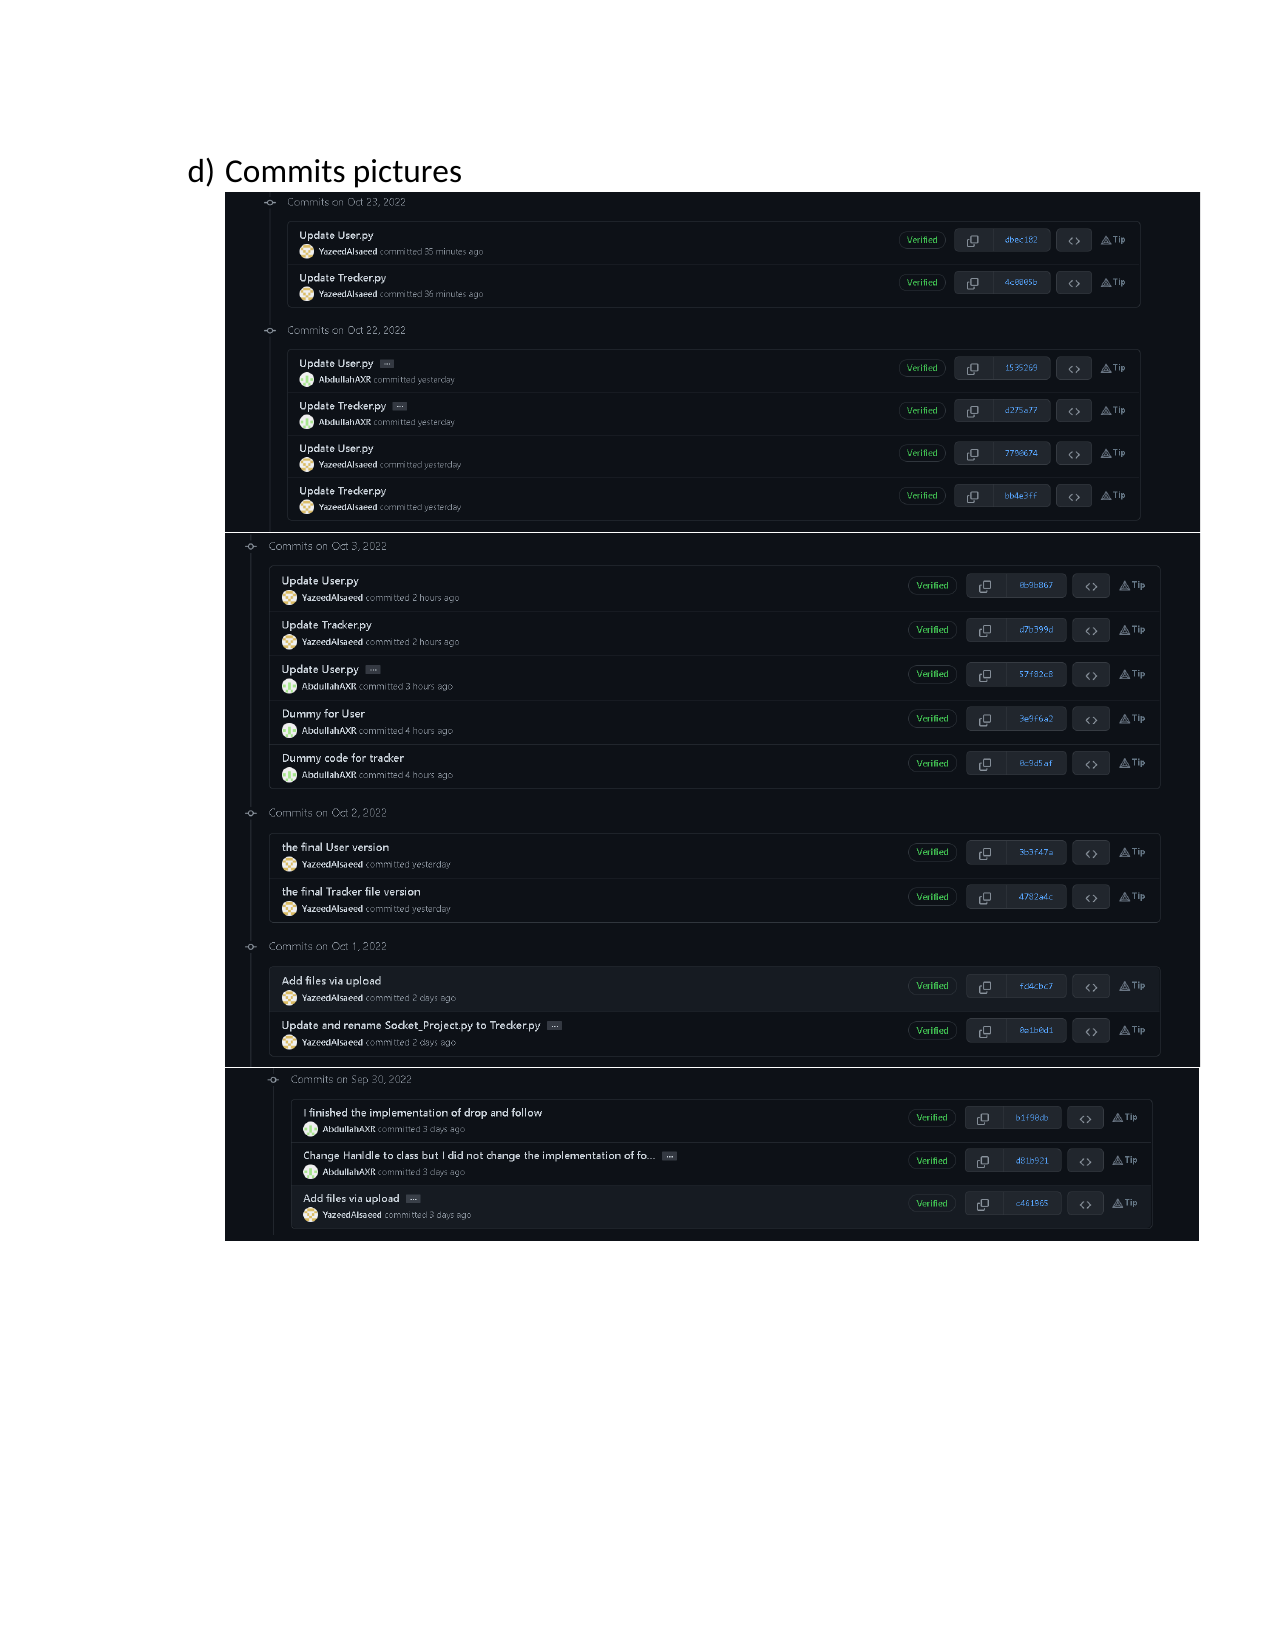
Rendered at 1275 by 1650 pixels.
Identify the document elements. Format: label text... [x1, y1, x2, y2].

picture [225, 1068, 1199, 1241]
picture [225, 192, 1200, 532]
picture [225, 533, 1200, 1067]
